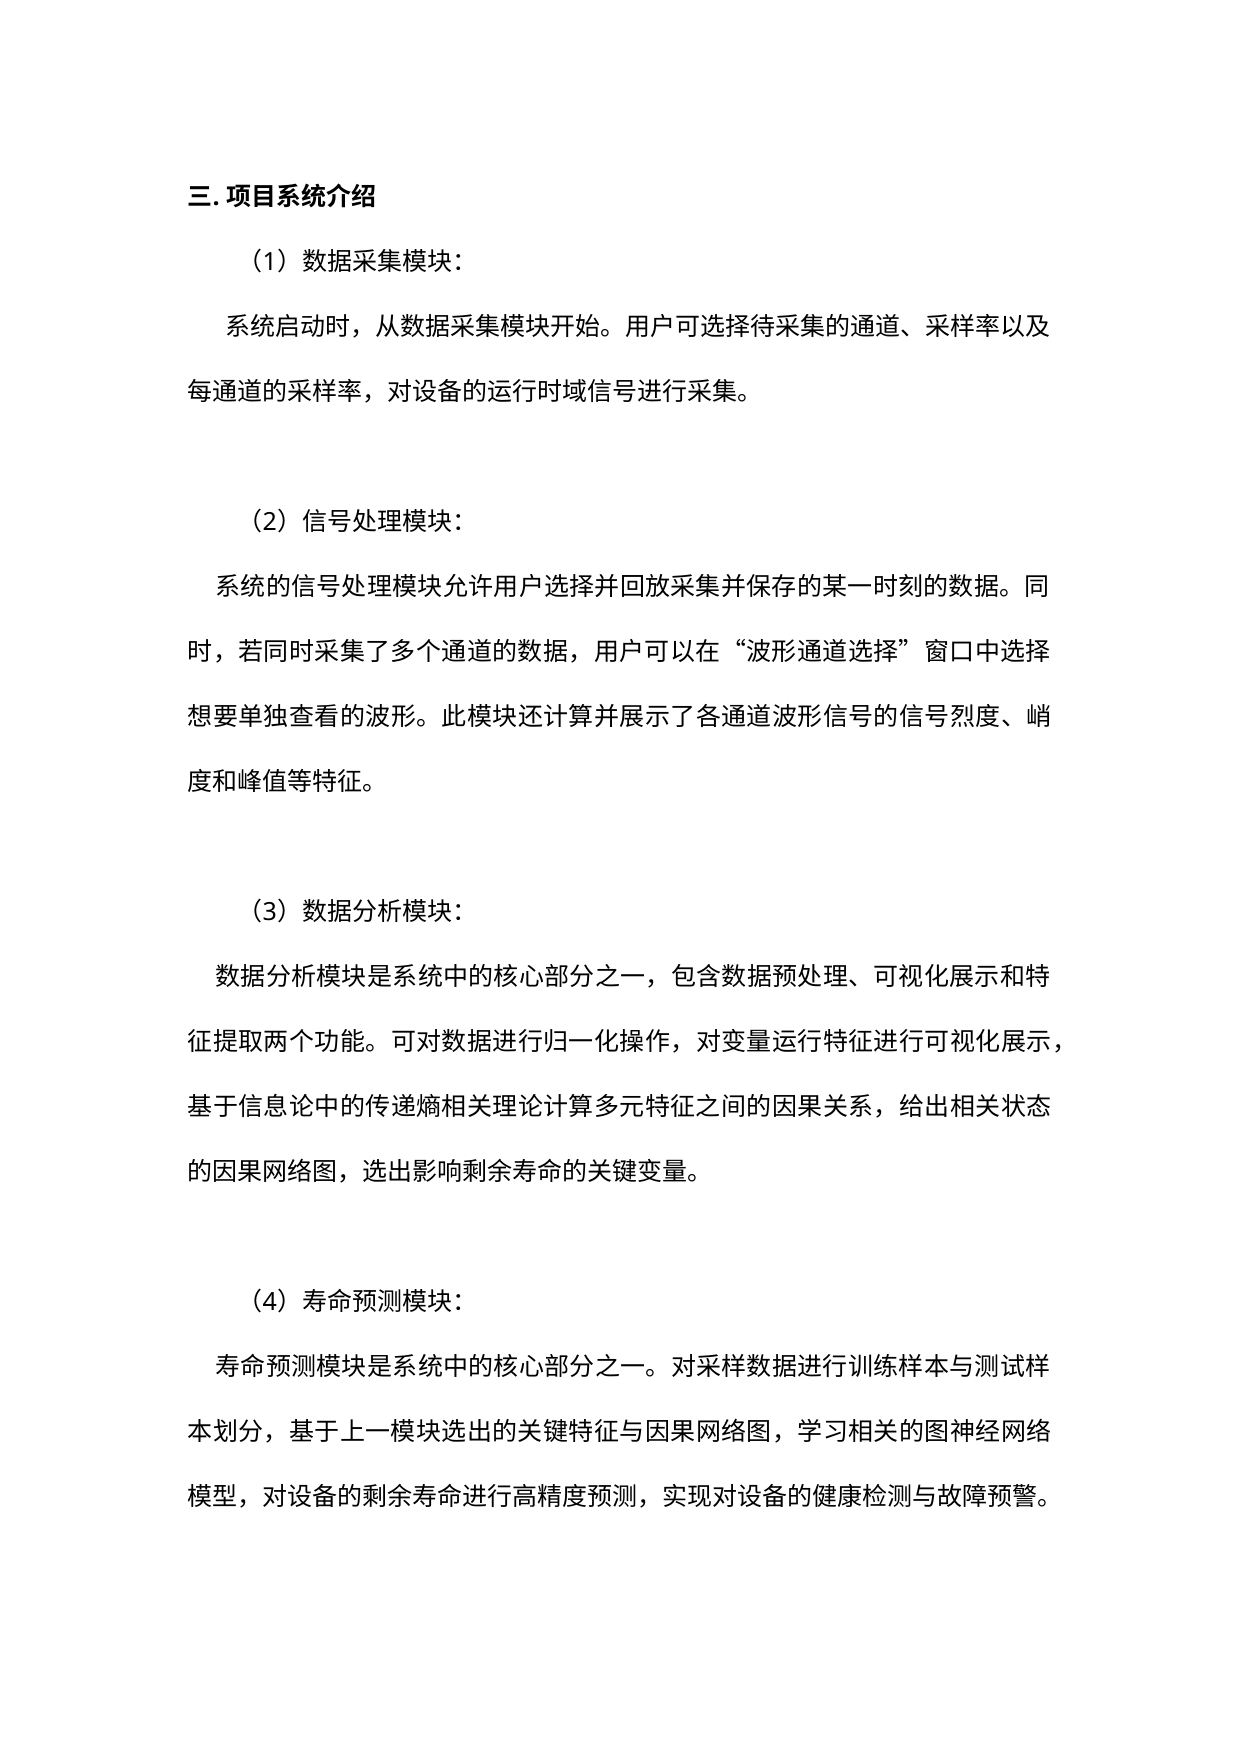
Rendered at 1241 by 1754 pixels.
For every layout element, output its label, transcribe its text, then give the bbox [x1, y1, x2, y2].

text 三. 项目系统介绍 [187, 162, 1053, 227]
text 系统的信号处理模块允许用户选择并回放采集并保存的某一时刻的数据。同时，若同时采集了多个通道的数据，用户可以在“波形通道选择”窗口中选择想要单独查看的波形。此模块还计算并展示了各通道波形信号的信号烈度、峭度和峰值等特征。 [187, 552, 1053, 812]
text 系统启动时，从数据采集模块开始。用户可选择待采集的通道、采样率以及每通道的采样率，对设备的运行时域信号进行采集。 [187, 292, 1053, 422]
text 数据分析模块是系统中的核心部分之一，包含数据预处理、可视化展示和特征提取两个功能。可对数据进行归一化操作，对变量运行特征进行可视化展示，基于信息论中的传递熵相关理论计算多元特征之间的因果关系，给出相关状态的因果网络图，选出影响剩余寿命的关键变量。 [187, 942, 1053, 1202]
text 寿命预测模块是系统中的核心部分之一。对采样数据进行训练样本与测试样本划分，基于上一模块选出的关键特征与因果网络图，学习相关的图神经网络模型，对设备的剩余寿命进行高精度预测，实现对设备的健康检测与故障预警。 [187, 1332, 1053, 1527]
text （1）数据采集模块： [187, 227, 1053, 292]
text （2）信号处理模块： [187, 487, 1053, 552]
text （4）寿命预测模块： [187, 1267, 1053, 1332]
text （3）数据分析模块： [187, 877, 1053, 942]
